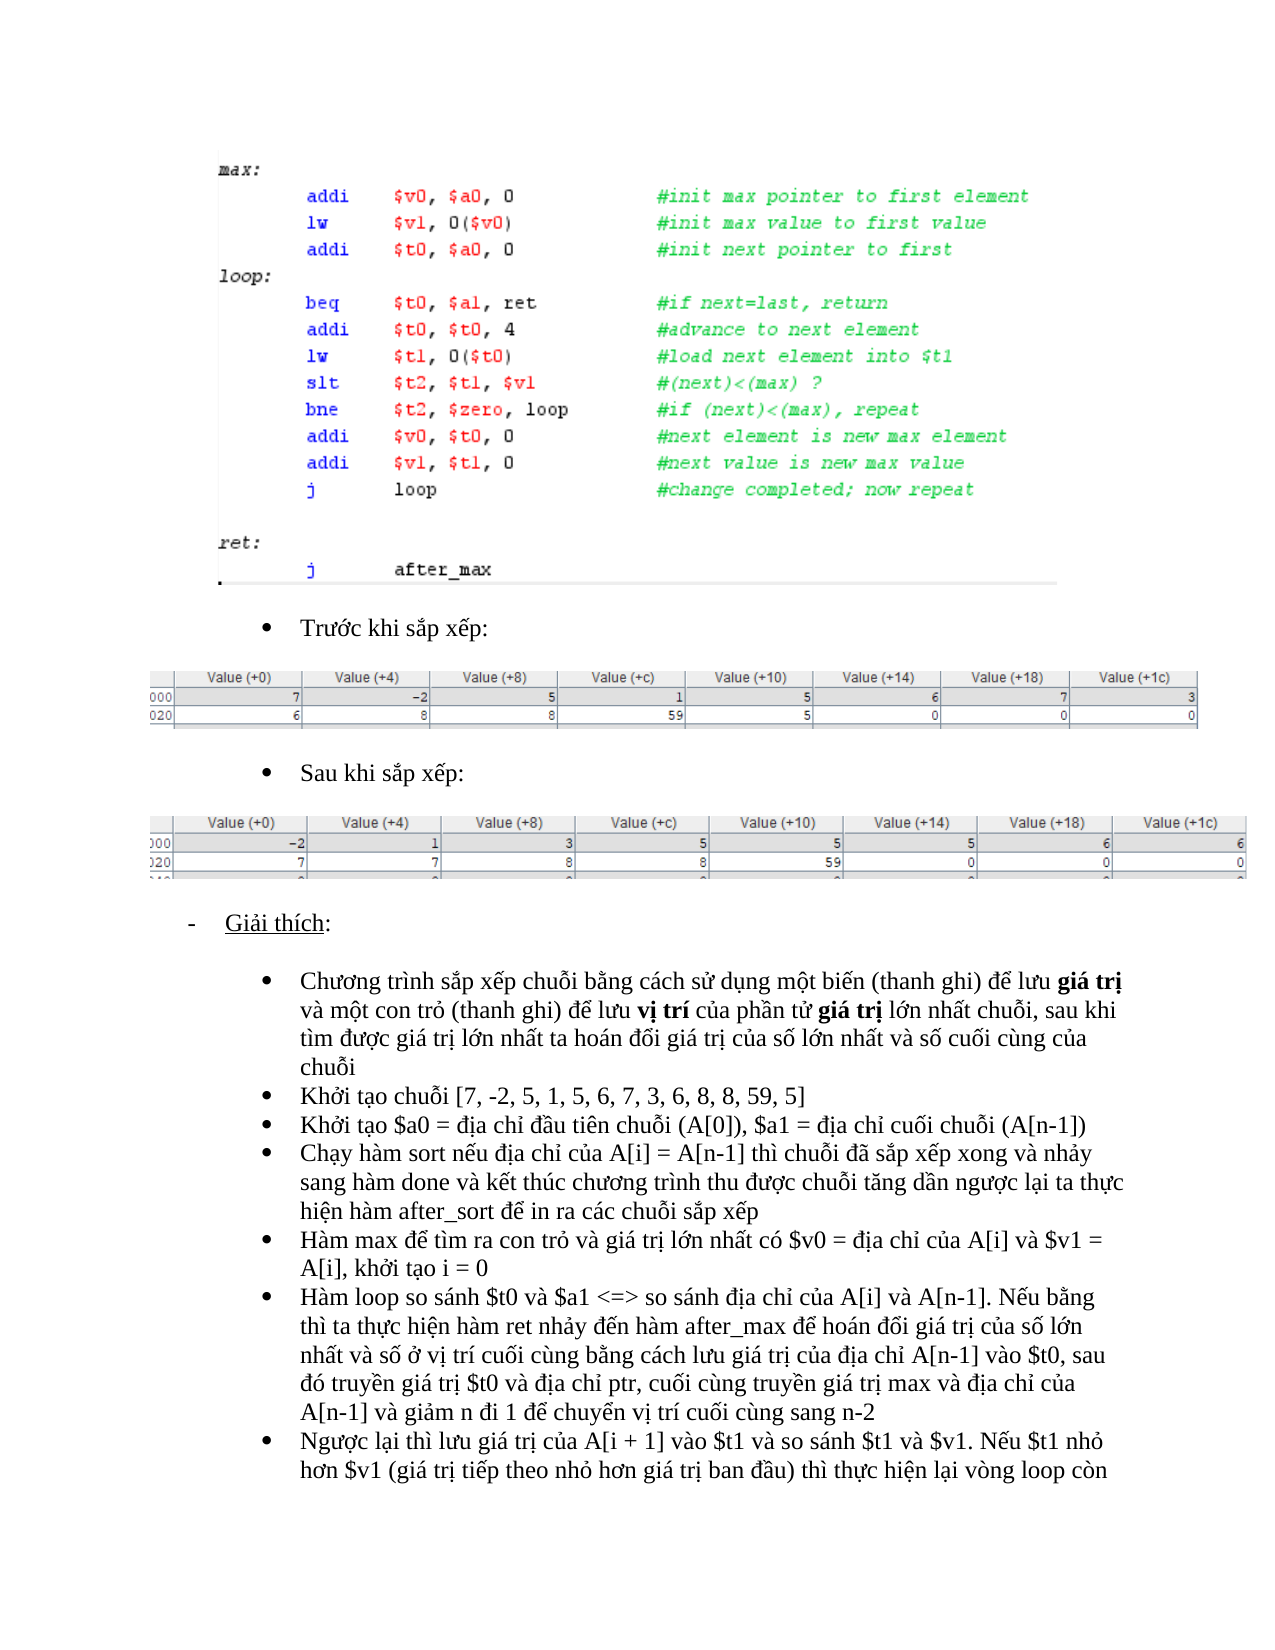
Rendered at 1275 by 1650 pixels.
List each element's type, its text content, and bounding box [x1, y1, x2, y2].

picture [217, 880, 1058, 1316]
picture [150, 1402, 1199, 1460]
picture [210, 150, 1065, 852]
list Trước khi sắp xếp: [262, 1344, 1125, 1373]
